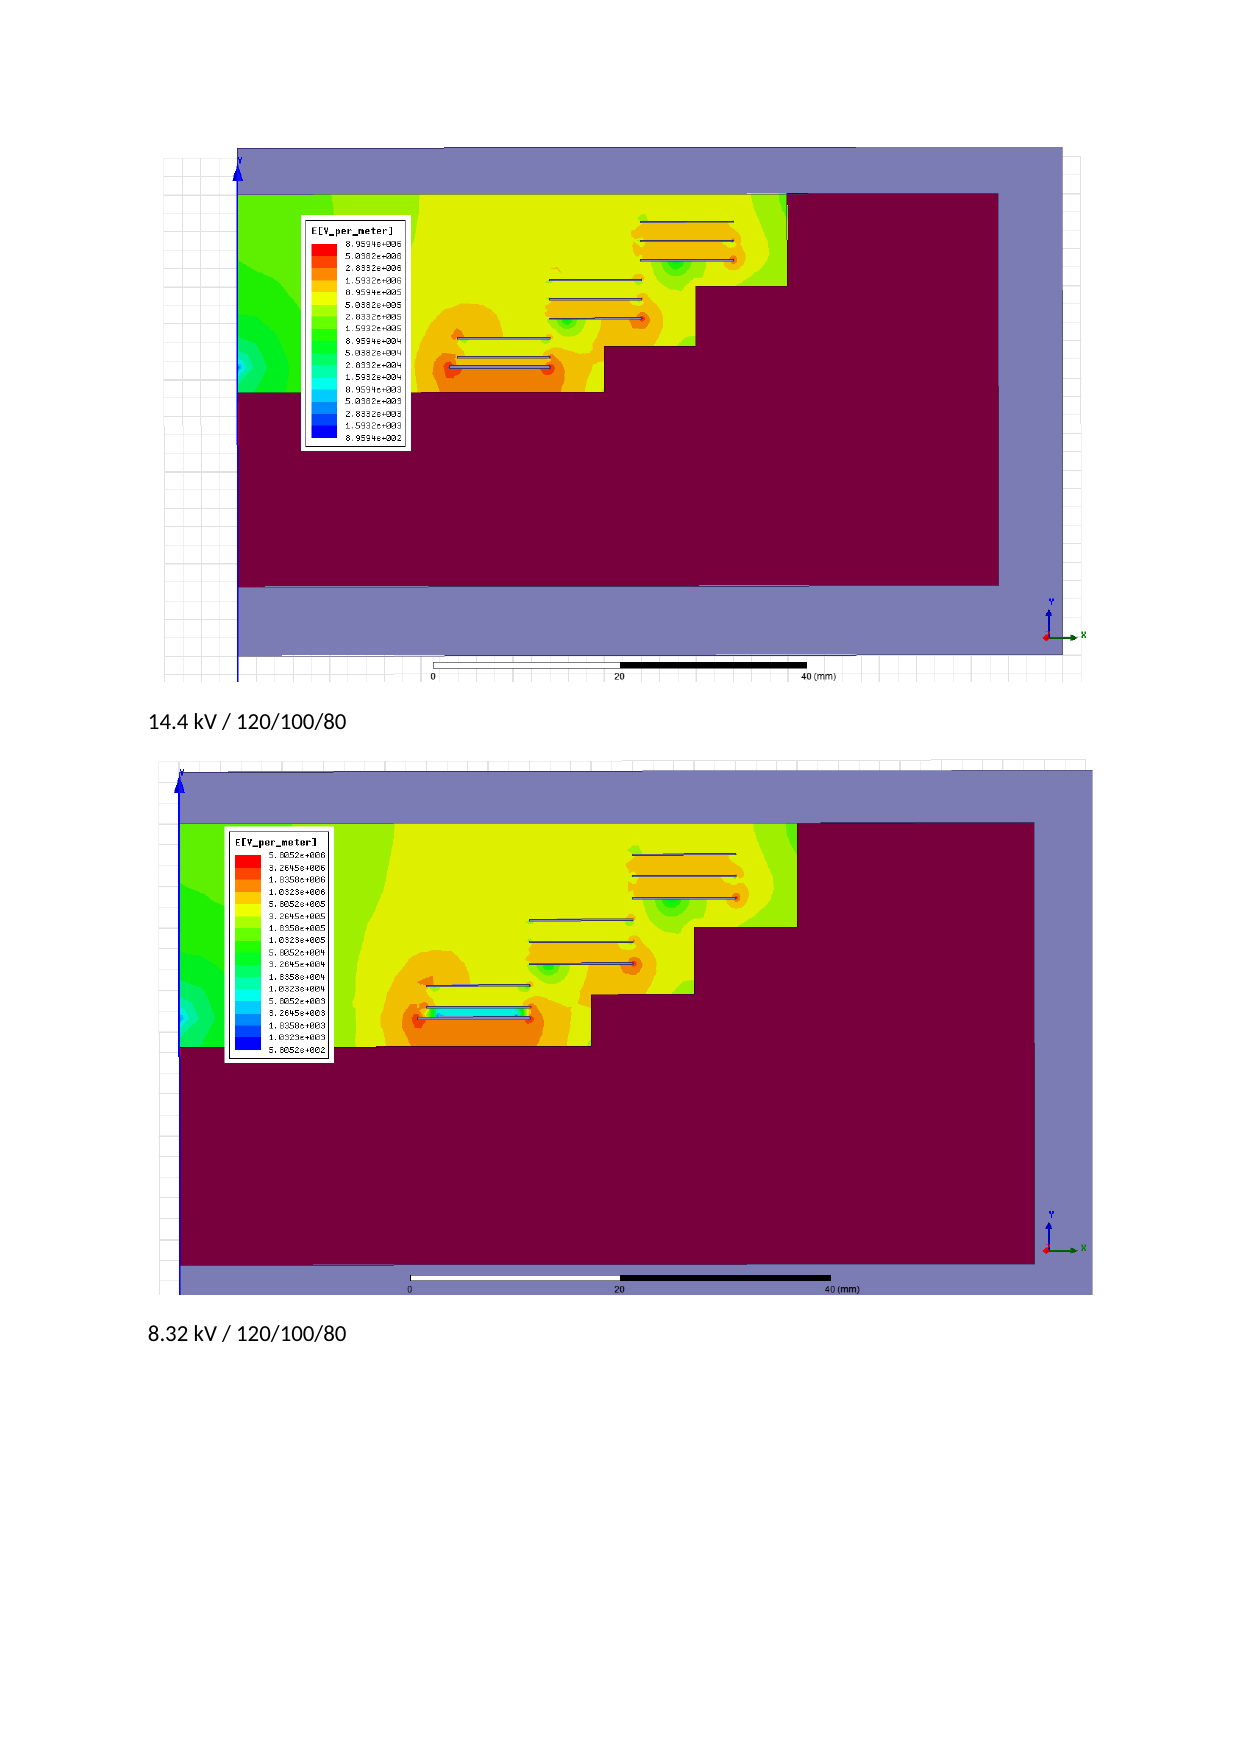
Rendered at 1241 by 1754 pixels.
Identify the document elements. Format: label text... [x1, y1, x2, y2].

picture [147, 147, 1093, 682]
picture [147, 759, 1093, 1295]
text 8.32 kV / 120/100/80 [148, 1319, 1093, 1347]
text 14.4 kV / 120/100/80 [148, 707, 1093, 735]
